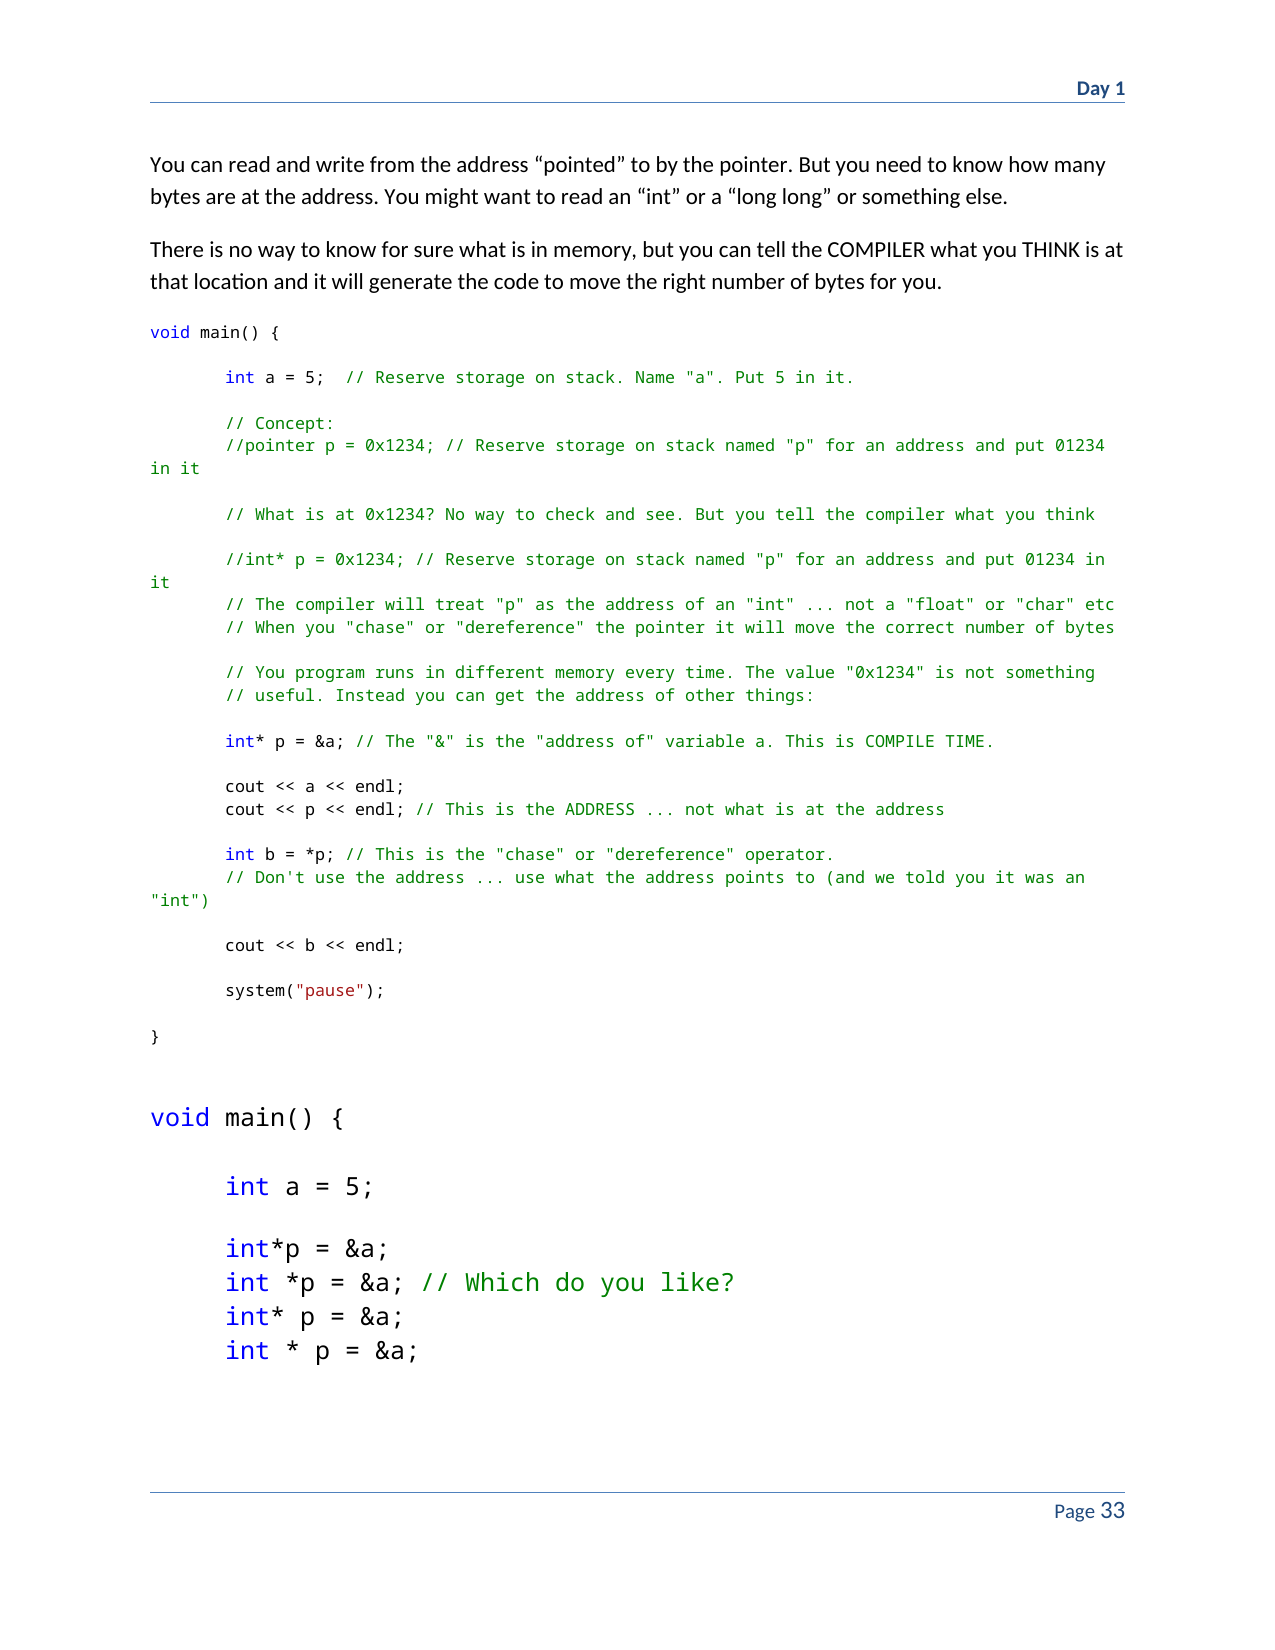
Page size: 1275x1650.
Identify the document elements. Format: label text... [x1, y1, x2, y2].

text cout << a << endl; [150, 774, 1125, 797]
text int b = *p; // This is the "chase" or "dereference" operator. [150, 843, 1125, 865]
text cout << p << endl; // This is the ADDRESS ... not what is at the address [150, 797, 1125, 820]
text // The compiler will treat "p" as the address of an "int" ... not a "float" or "char" etc [150, 593, 1125, 616]
text // What is at 0x1234? No way to check and see. But you tell the compiler what you think [150, 502, 1125, 525]
text void main() { [150, 1100, 1125, 1134]
text int*p = &a; [150, 1230, 1125, 1264]
text int a = 5; // Reserve storage on stack. Name "a". Put 5 in it. [150, 366, 1125, 388]
text int* p = &a; // The "&" is the "address of" variable a. This is COMPILE TIME. [150, 729, 1125, 752]
text You can read and write from the address “pointed” to by the pointer. But you need to know how many bytes are at the address. You might want to read an “int” or a “long long” or something else. [150, 150, 1125, 210]
text There is no way to know for sure what is in memory, but you can tell the COMPILER what you THINK is at that location and it will generate the code to move the right number of bytes for you. [150, 235, 1125, 295]
text int* p = &a; [150, 1298, 1125, 1332]
text //int* p = 0x1234; // Reserve storage on stack named "p" for an address and put 01234 in it [150, 547, 1125, 593]
text //pointer p = 0x1234; // Reserve storage on stack named "p" for an address and put 01234 in it [150, 434, 1125, 479]
text int *p = &a; // Which do you like? [150, 1264, 1125, 1298]
text cout << b << endl; [150, 933, 1125, 956]
text int a = 5; [150, 1168, 1125, 1202]
text // useful. Instead you can get the address of other things: [150, 684, 1125, 706]
text void main() { [150, 320, 1125, 343]
text // You program runs in different memory every time. The value "0x1234" is not something [150, 661, 1125, 684]
text // Concept: [150, 411, 1125, 434]
text system("pause"); [150, 979, 1125, 1002]
text // When you "chase" or "dereference" the pointer it will move the correct number of bytes [150, 616, 1125, 638]
text } [150, 1024, 1125, 1047]
text int * p = &a; [150, 1332, 1125, 1367]
text // Don't use the address ... use what the address points to (and we told you it was an "int") [150, 865, 1125, 911]
